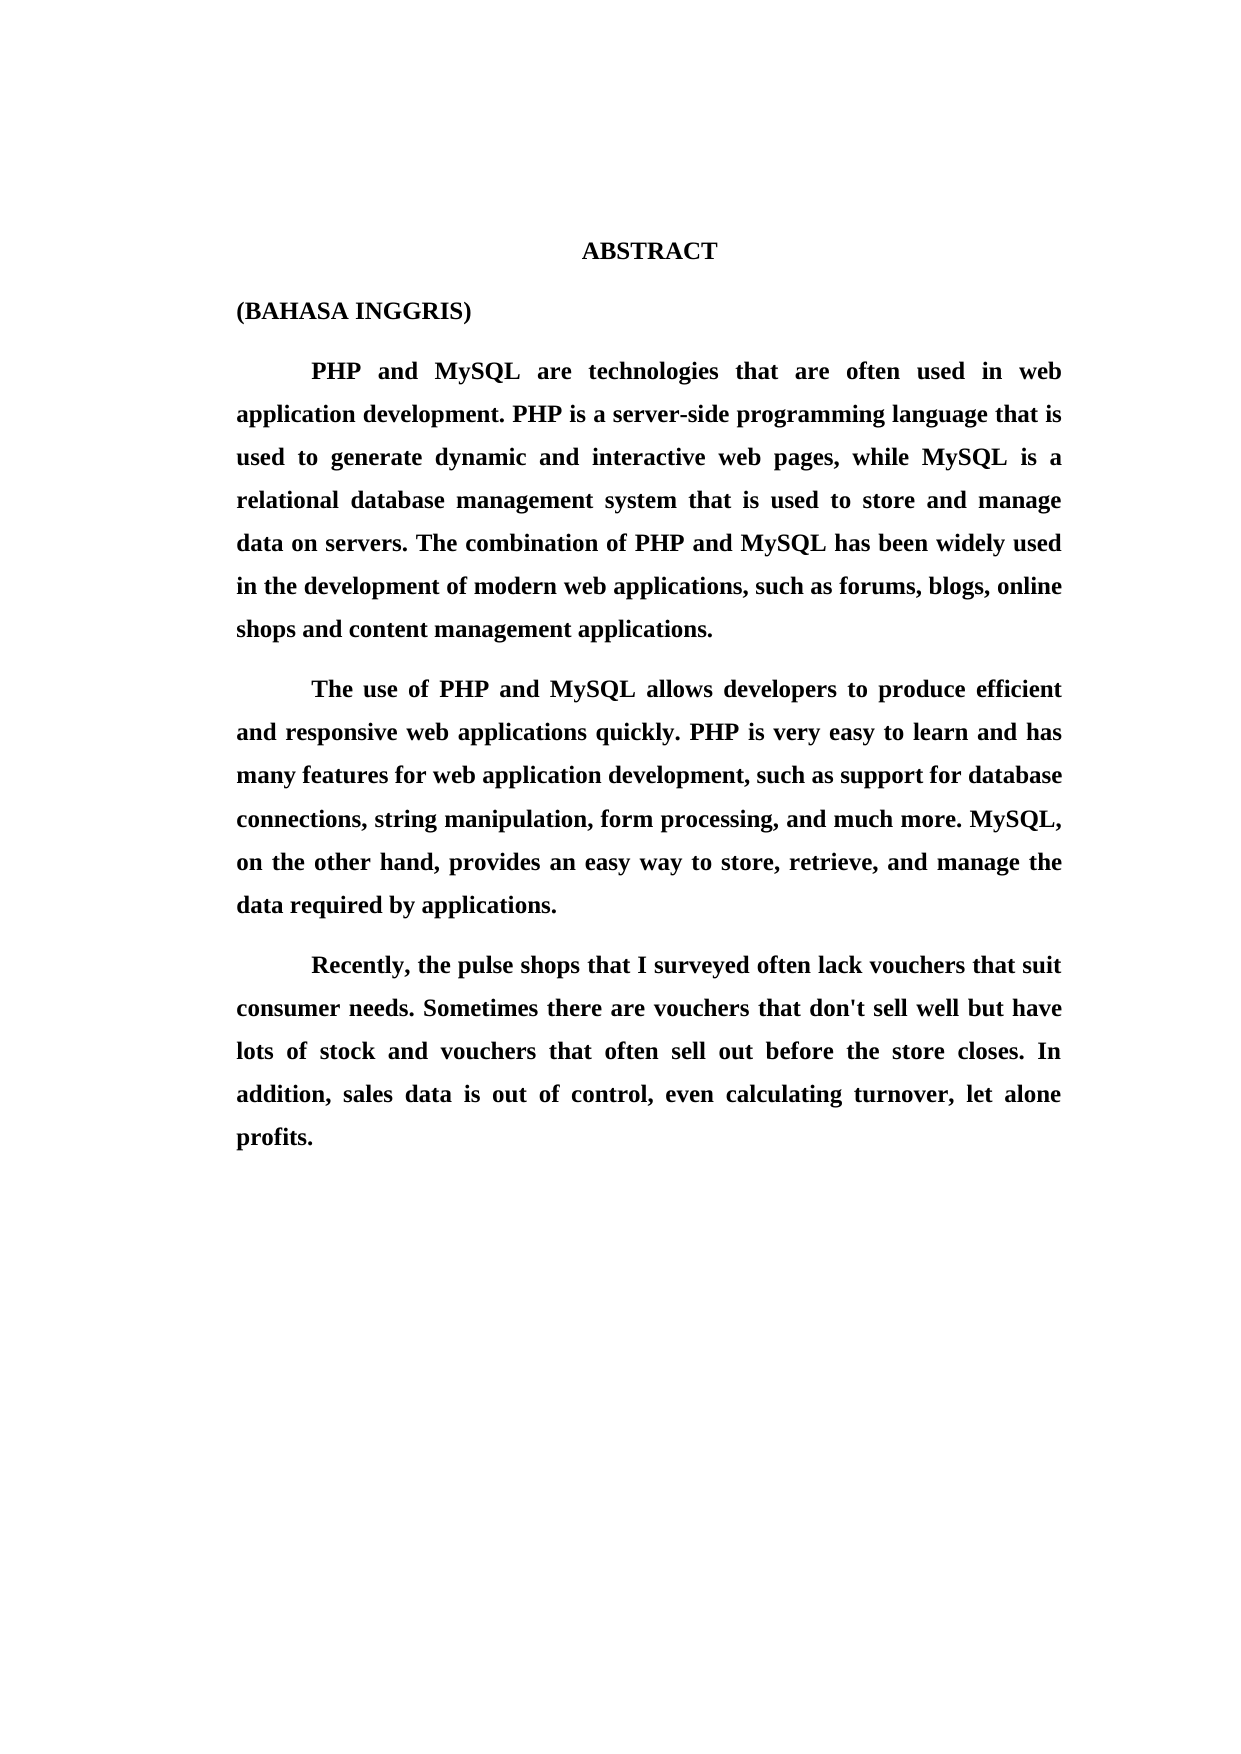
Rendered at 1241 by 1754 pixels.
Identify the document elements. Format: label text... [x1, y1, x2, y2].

text PHP and MySQL are technologies that are often used in web application development. PHP is a server-side programming language that is used to generate dynamic and interactive web pages, while MySQL is a relational database management system that is used to store and manage data on servers. The combination of PHP and MySQL has been widely used in the development of modern web applications, such as forums, blogs, online shops and content management applications. [236, 356, 1063, 643]
text ABSTRACT [236, 236, 1063, 265]
text The use of PHP and MySQL allows developers to produce efficient and responsive web applications quickly. PHP is very easy to learn and has many features for web application development, such as support for database connections, string manipulation, form processing, and much more. MySQL, on the other hand, provides an easy way to store, retrieve, and manage the data required by applications. [236, 674, 1063, 919]
text (BAHASA INGGRIS) [236, 296, 1063, 325]
text Recently, the pulse shops that I surveyed often lack vouchers that suit consumer needs. Sometimes there are vouchers that don't sell well but have lots of stock and vouchers that often sell out before the store closes. In addition, sales data is out of control, even calculating turnover, let alone profits. [236, 950, 1063, 1151]
